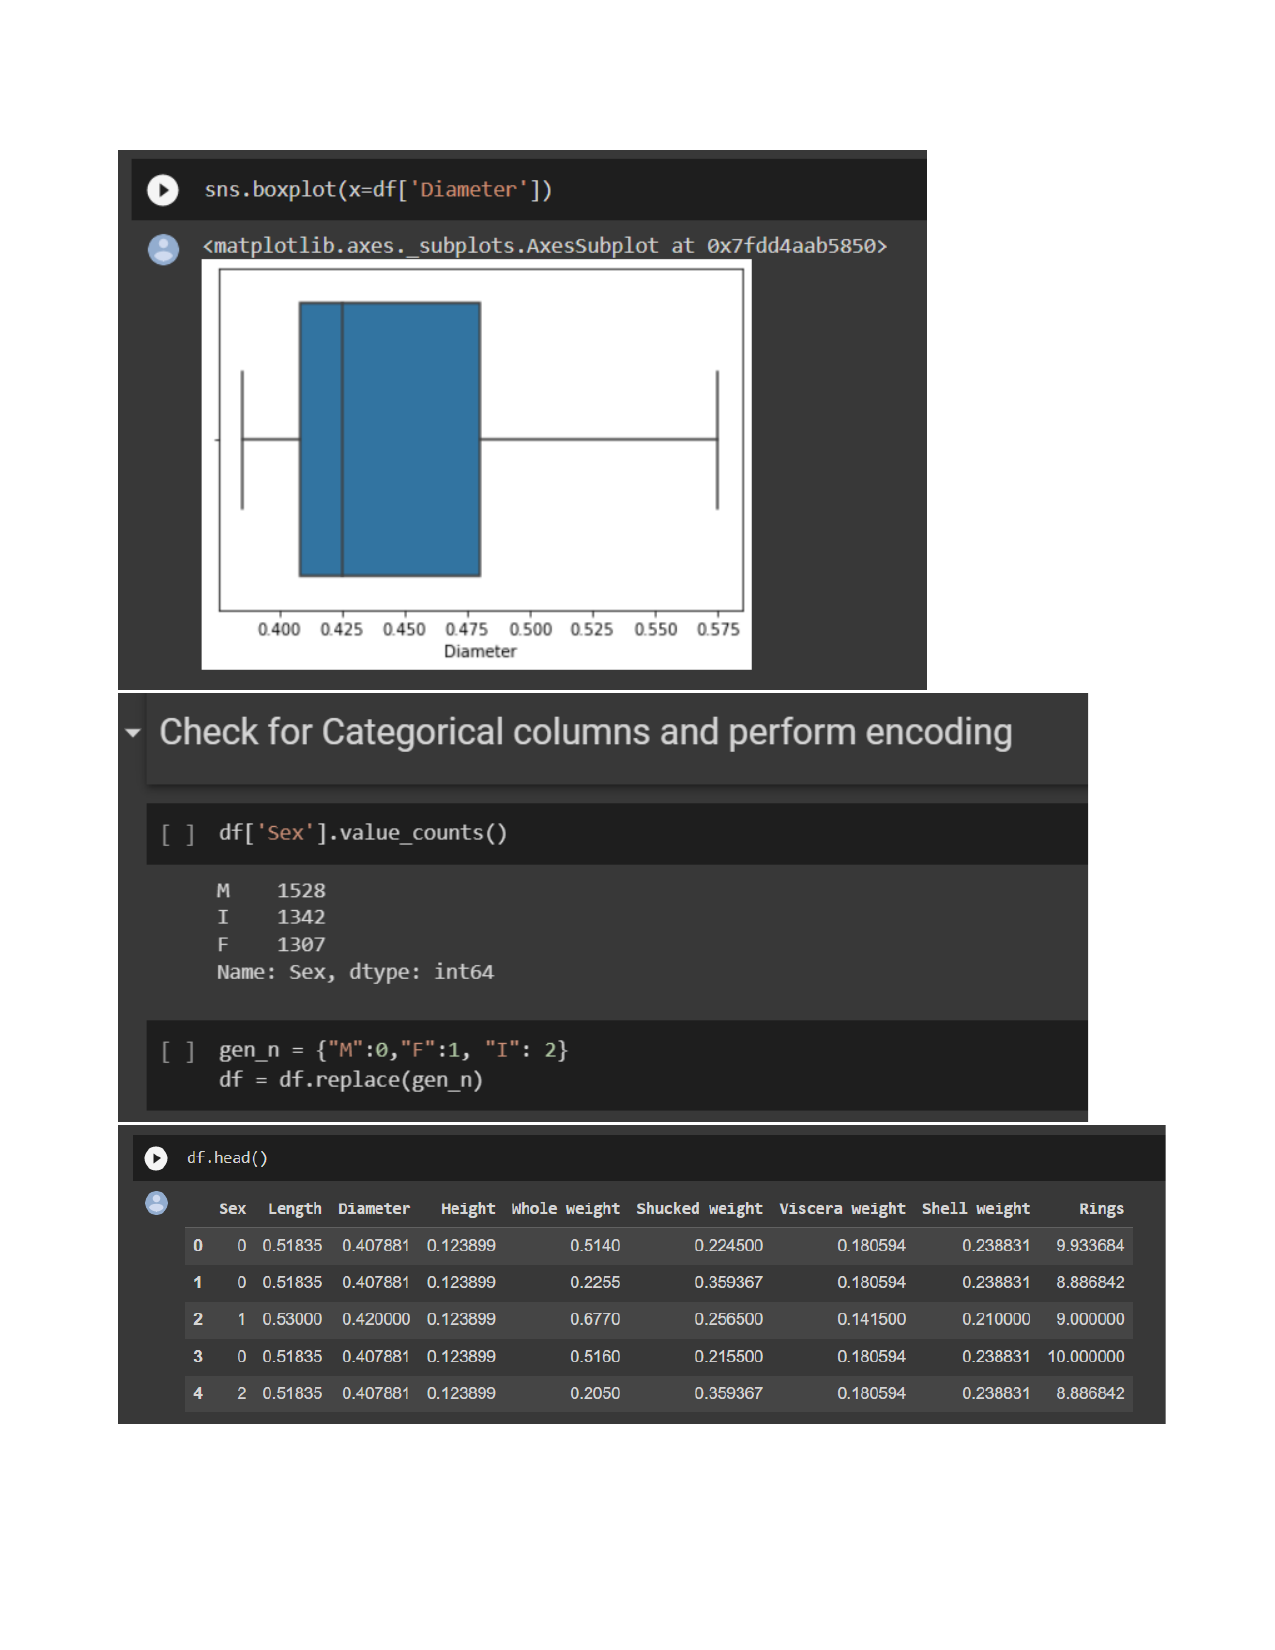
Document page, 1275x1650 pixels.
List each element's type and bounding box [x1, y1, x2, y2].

picture [118, 150, 927, 690]
picture [118, 693, 1089, 1122]
picture [118, 1125, 1166, 1424]
